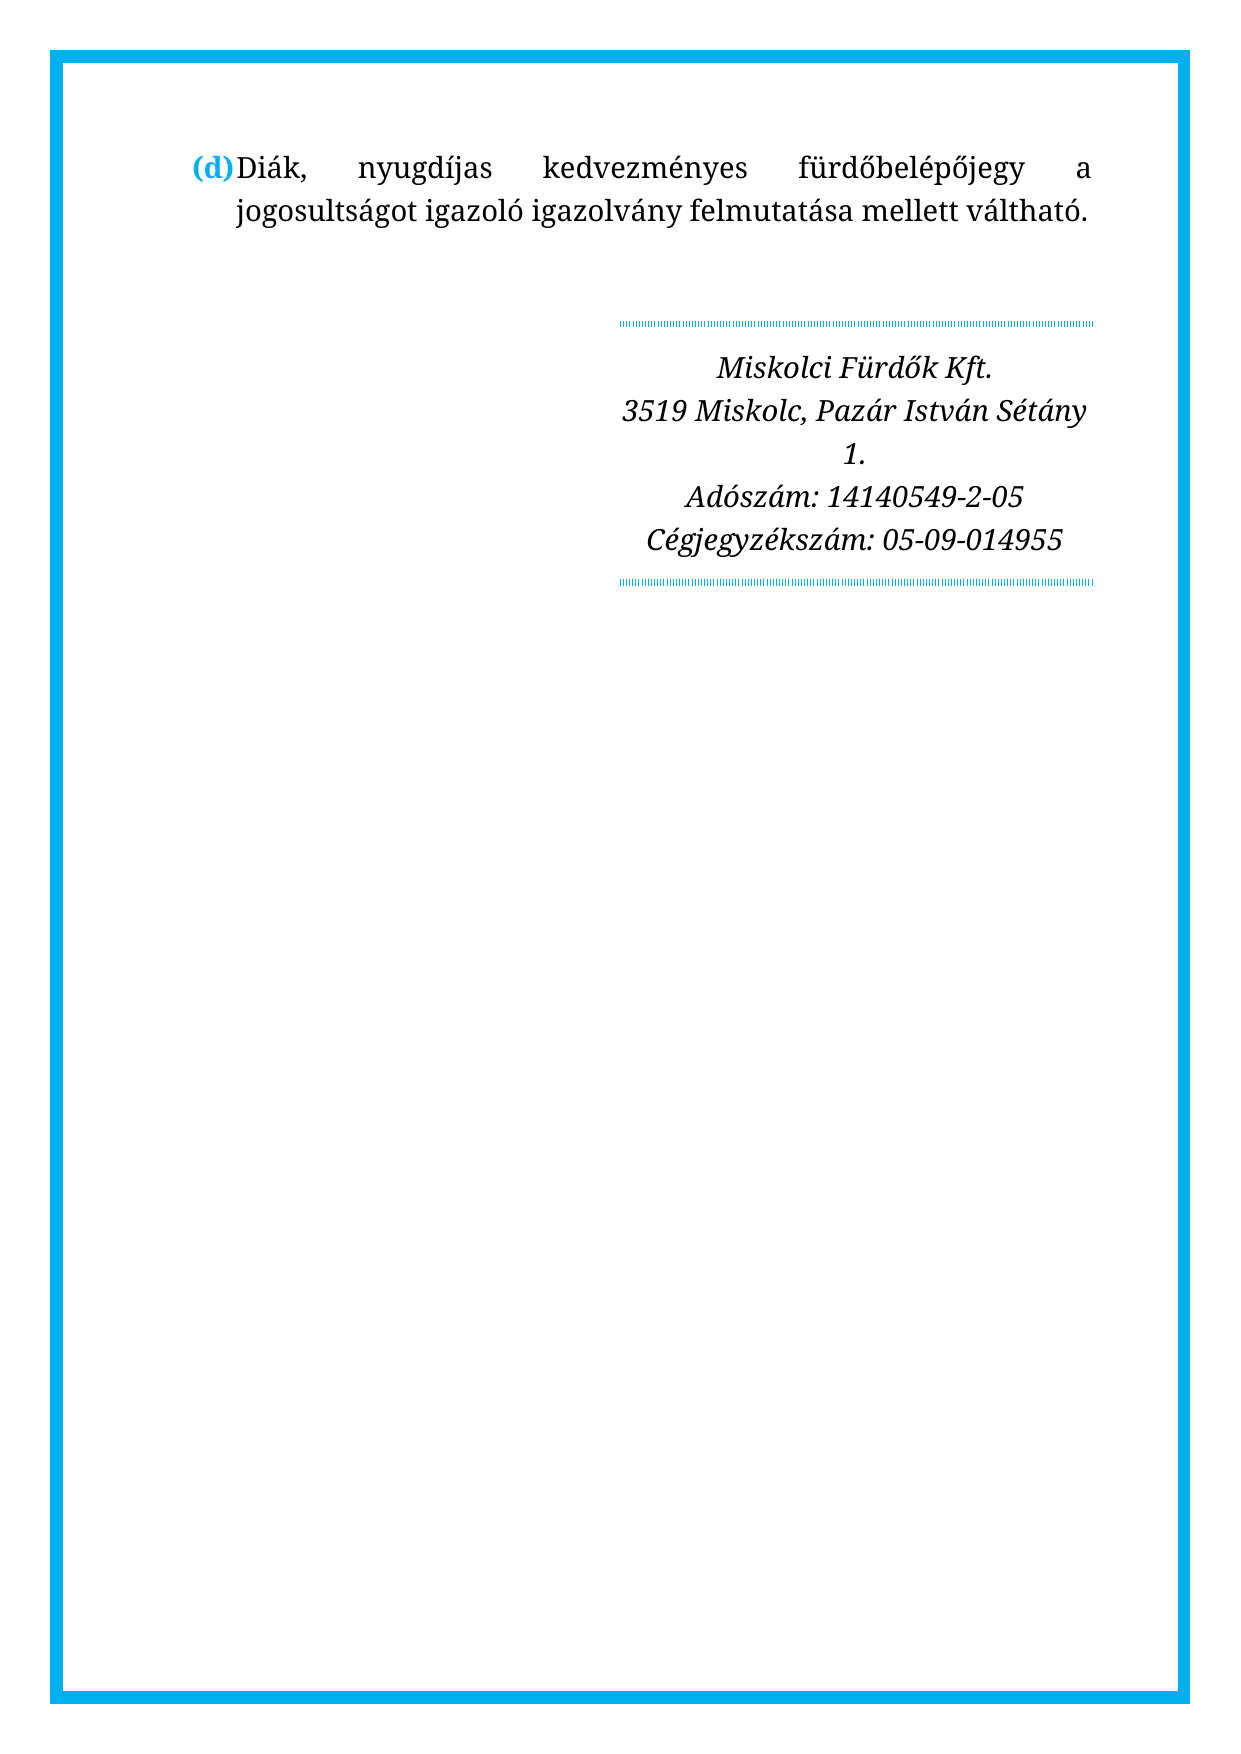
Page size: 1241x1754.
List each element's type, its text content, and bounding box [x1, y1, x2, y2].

text Miskolci Fürdők Kft. 3519 Miskolc, Pazár István Sétány 1. Adószám: 14140549-2-05 Cégjegyzékszám: 05-09-014955 [620, 321, 1093, 586]
list Diák, nyugdíjas kedvezményes fürdőbelépőjegy a jogosultságot igazoló igazolvány felmutatása mellett váltható. [192, 147, 1093, 230]
